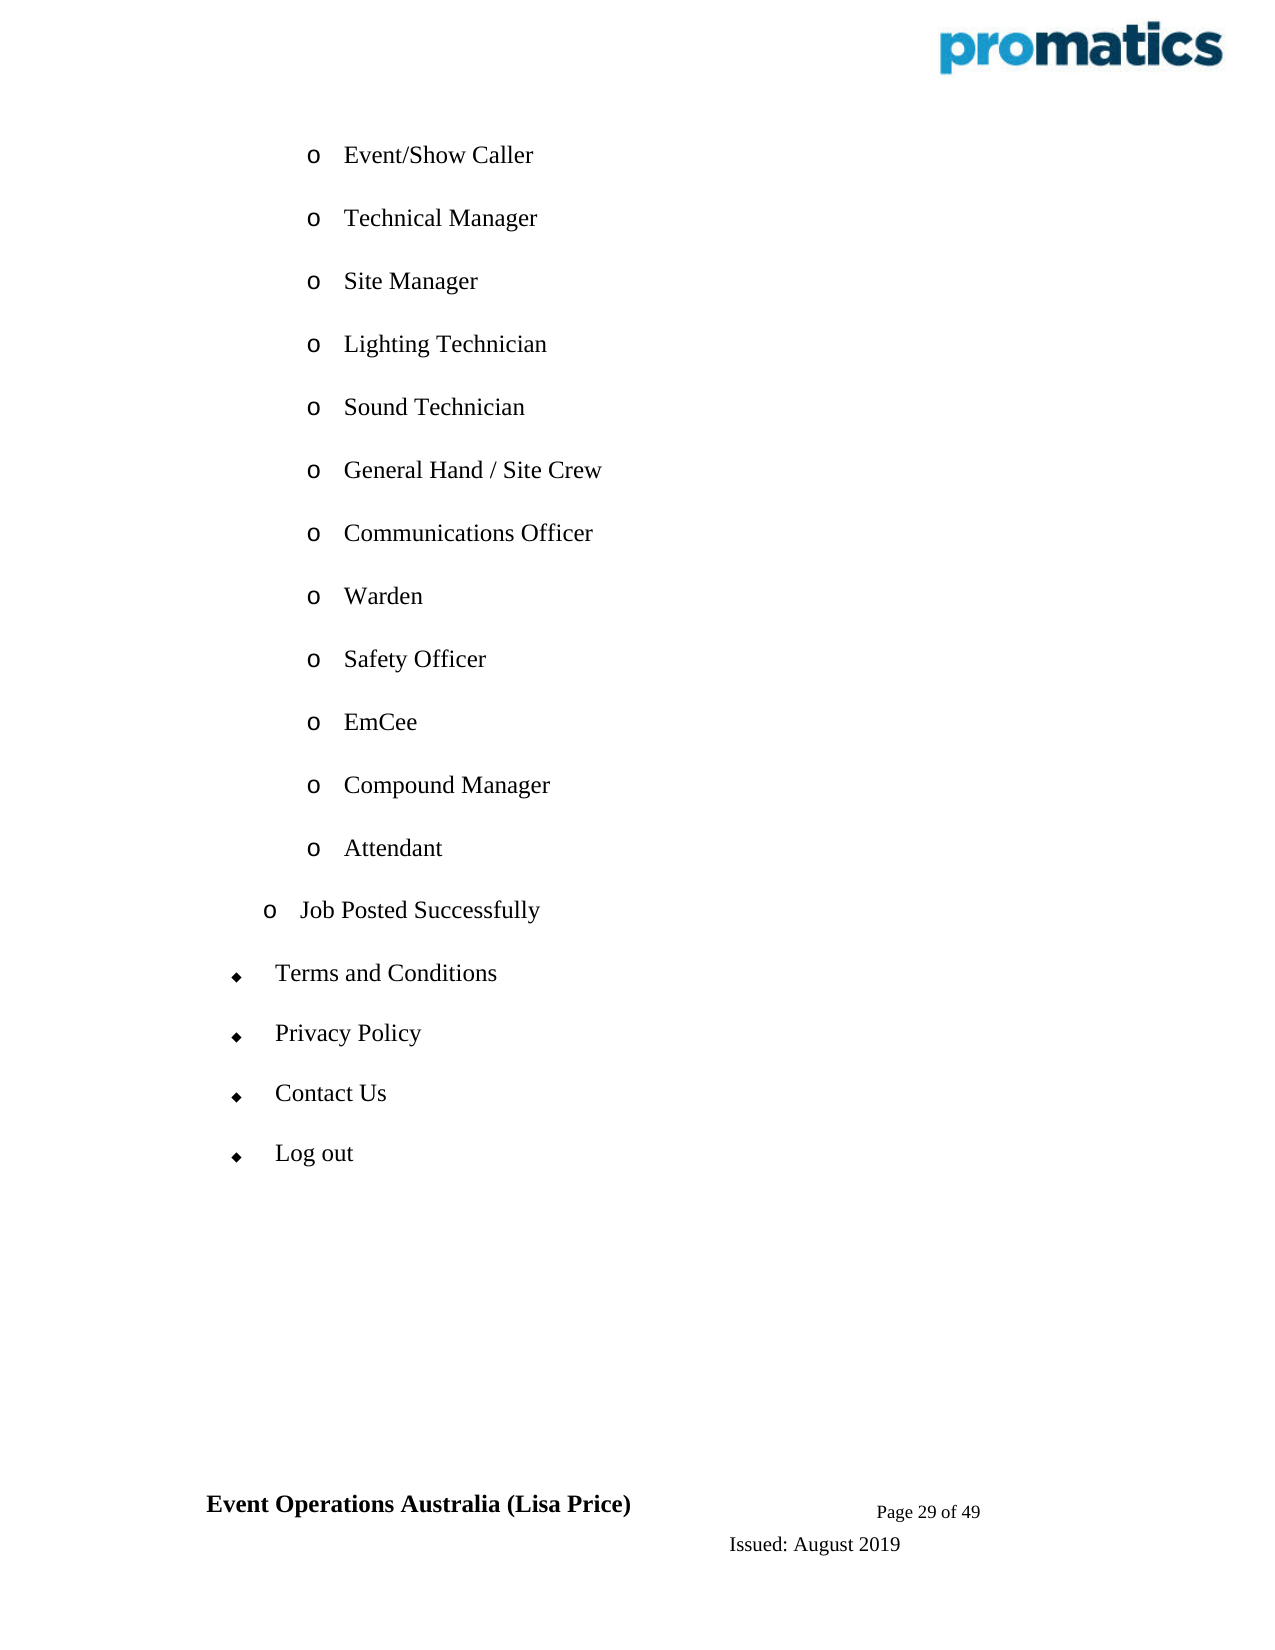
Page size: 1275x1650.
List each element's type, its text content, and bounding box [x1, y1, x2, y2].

list Terms and Conditions [231, 958, 1125, 987]
picture [937, 18, 1234, 78]
list Technical Manager [306, 203, 1125, 234]
list Attendant [306, 833, 1125, 863]
list Site Manager [306, 266, 1125, 297]
list General Hand / Site Crew [306, 455, 1125, 486]
list Event/Show Caller [306, 141, 1125, 171]
list Communications Officer [306, 518, 1125, 549]
list Job Posted Successfully [262, 896, 1125, 926]
list Lighting Technician [306, 329, 1125, 360]
list Log out [231, 1138, 1125, 1167]
list Sound Technician [306, 392, 1125, 423]
list Compound Manager [306, 770, 1125, 801]
list Safety Officer [306, 644, 1125, 675]
list Warden [306, 581, 1125, 612]
list Contact Us [231, 1078, 1125, 1107]
list Privacy Policy [231, 1018, 1125, 1047]
list EmCee [306, 707, 1125, 738]
